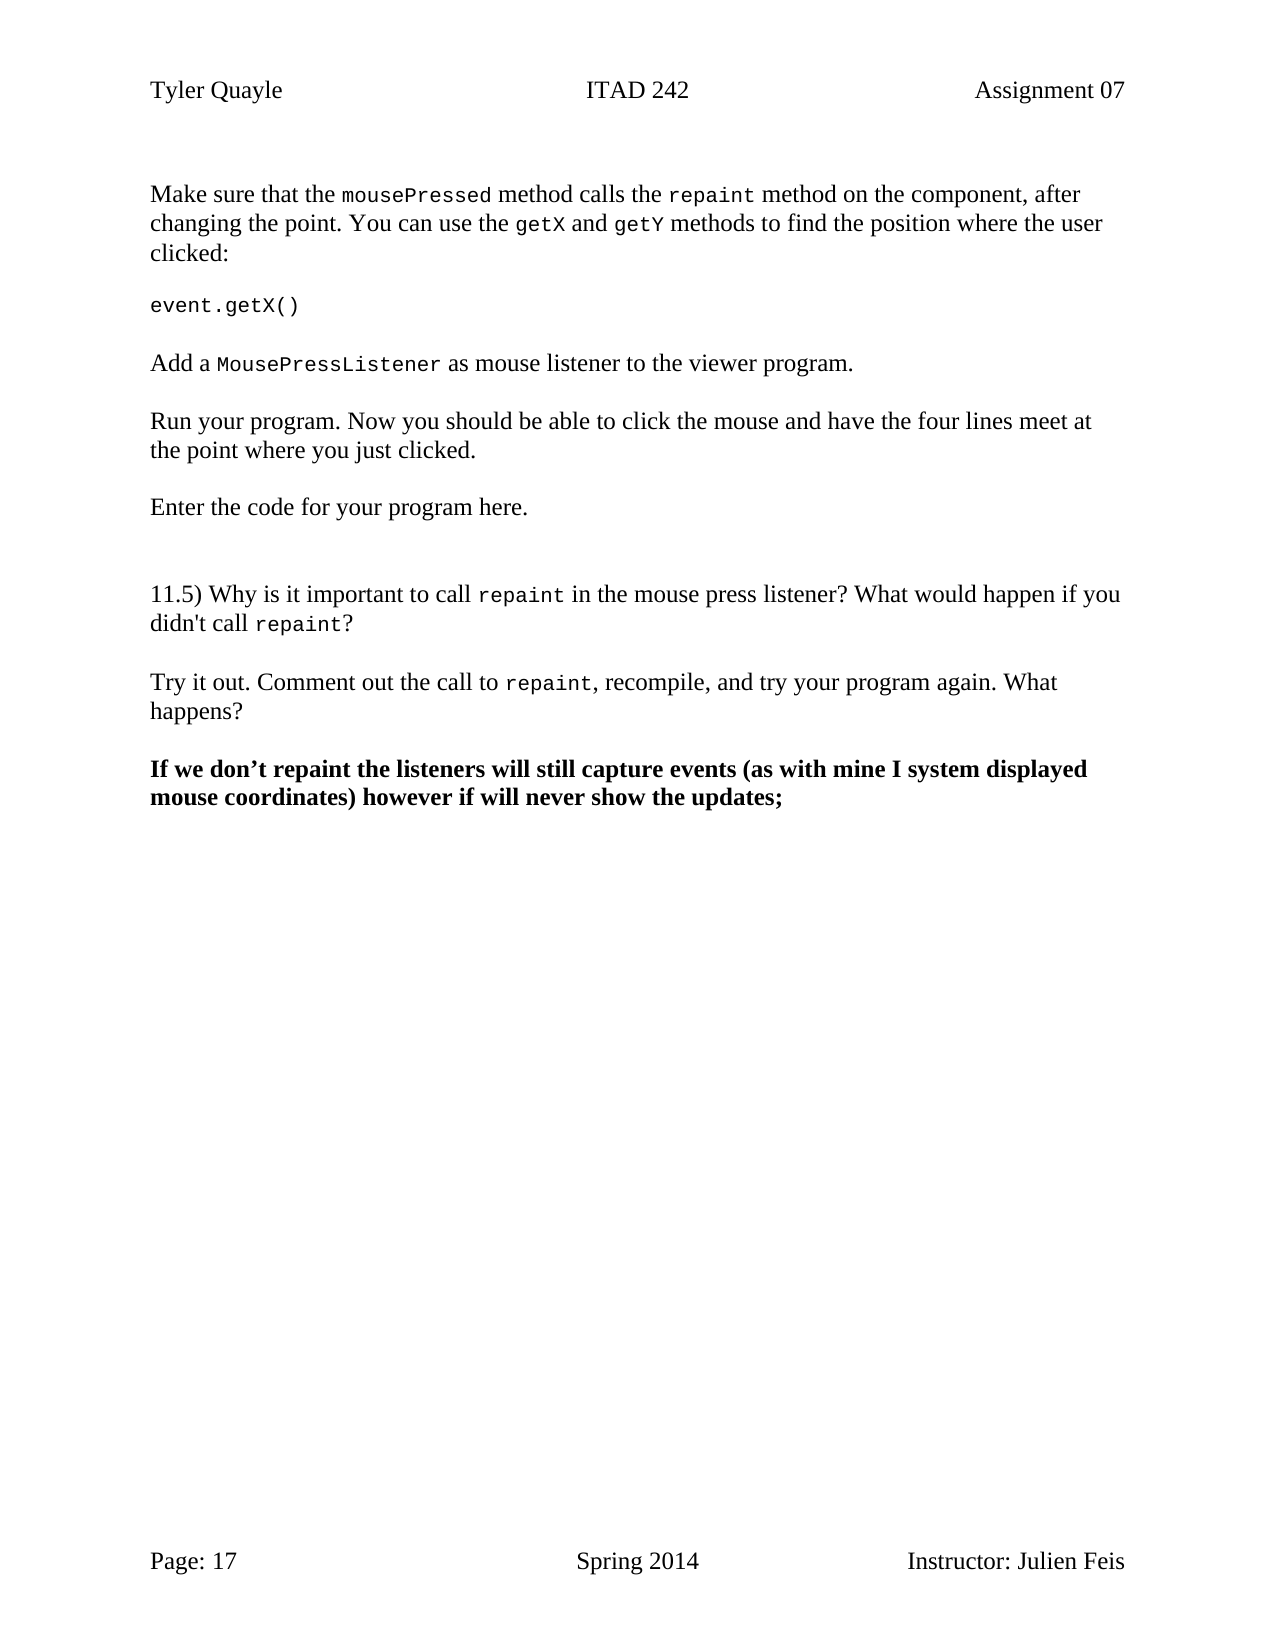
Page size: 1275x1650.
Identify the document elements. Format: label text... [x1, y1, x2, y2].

text Make sure that the mousePressed method calls the repaint method on the component, after changing the point. You can use the getX and getY methods to find the position where the user clicked: [150, 179, 1125, 267]
text Try it out. Comment out the call to repaint, recompile, and try your program again. What happens? [150, 667, 1125, 725]
text 11.5) Why is it important to call repaint in the mouse press listener? What would happen if you didn't call repaint? [150, 579, 1125, 638]
text If we don’t repaint the listeners will still capture events (as with mine I system displayed mouse coordinates) however if will never show the updates; [150, 754, 1125, 811]
text Add a MousePressListener as mouse listener to the viewer program. [150, 348, 1125, 377]
text Enter the code for your program here. [150, 492, 1125, 521]
text Run your program. Now you should be able to click the mouse and have the four lines meet at the point where you just clicked. [150, 406, 1125, 464]
text event.getX() [150, 295, 1125, 319]
